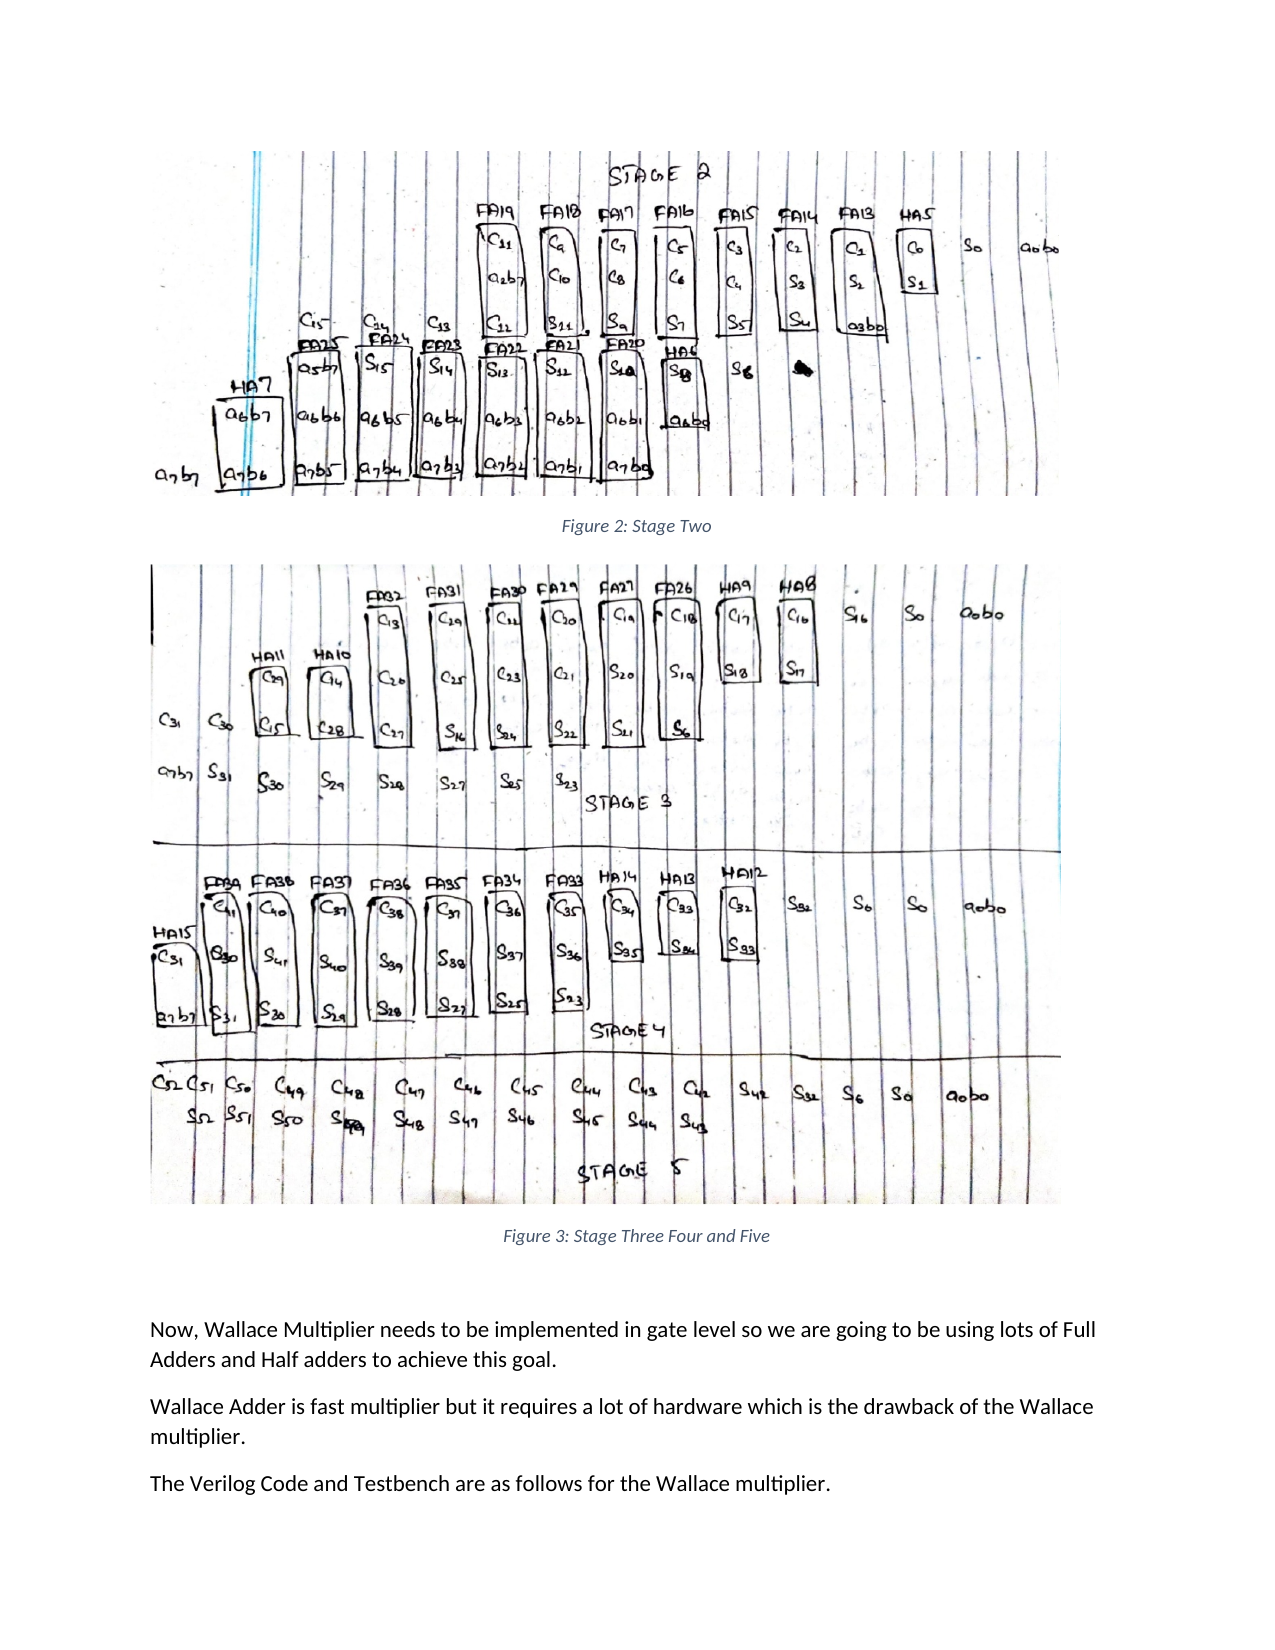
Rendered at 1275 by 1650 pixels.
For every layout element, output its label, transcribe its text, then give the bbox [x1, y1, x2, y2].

text Figure 3: Stage Three Four and Five [150, 1224, 1125, 1247]
picture [152, 562, 1060, 1206]
text The Verilog Code and Testbench are as follows for the Wallace multiplier. [150, 1469, 1125, 1497]
text Now, Wallace Multiplier needs to be implemented in gate level so we are going to be using lots of Full Adders and Half adders to achieve this goal. [150, 1315, 1125, 1373]
picture [154, 151, 1059, 496]
text Wallace Adder is fast multiplier but it requires a lot of hardware which is the drawback of the Wallace multiplier. [150, 1392, 1125, 1450]
text Figure 2: Stage Two [150, 514, 1125, 537]
